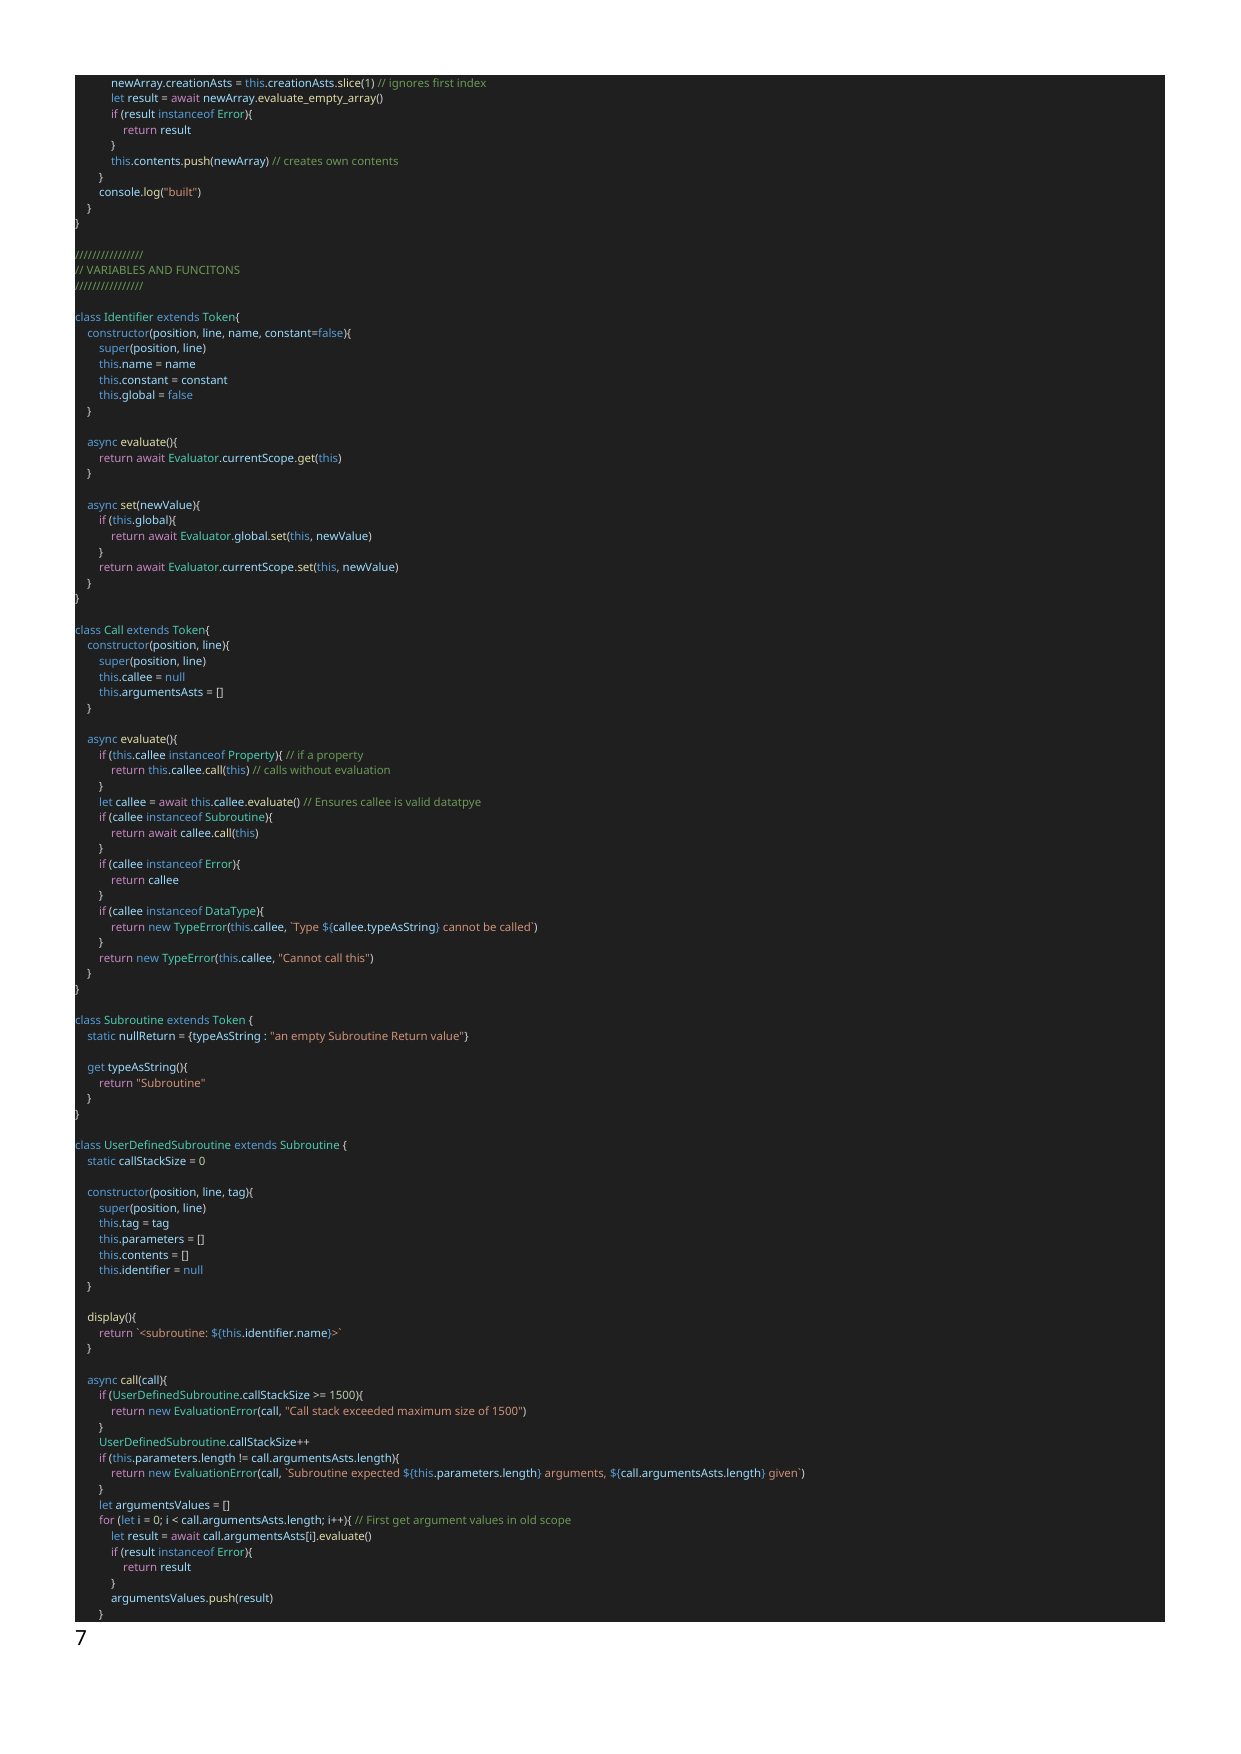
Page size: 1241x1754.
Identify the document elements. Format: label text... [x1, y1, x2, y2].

text } [75, 1091, 1165, 1106]
text super(position, line) [75, 341, 1165, 356]
text if (callee instanceof DataType){ [75, 903, 1165, 919]
text class Call extends Token{ [75, 622, 1165, 637]
text } [75, 575, 1165, 591]
text return await Evaluator.currentScope.set(this, newValue) [75, 559, 1165, 575]
text } [75, 934, 1165, 950]
text //////////////// [75, 278, 1165, 294]
text if (UserDefinedSubroutine.callStackSize >= 1500){ [75, 1387, 1165, 1403]
text } [75, 966, 1165, 981]
text } [75, 778, 1165, 794]
text } [75, 137, 1165, 153]
text async evaluate(){ [75, 434, 1165, 450]
text } [75, 887, 1165, 903]
text } [75, 200, 1165, 216]
text } [75, 591, 1165, 606]
text constructor(position, line, tag){ [75, 1184, 1165, 1200]
text // VARIABLES AND FUNCITONS [75, 262, 1165, 278]
text return "Subroutine" [75, 1075, 1165, 1091]
text UserDefinedSubroutine.callStackSize++ [75, 1434, 1165, 1450]
text return result [75, 122, 1165, 137]
text let result = await call.argumentsAsts[i].evaluate() [75, 1528, 1165, 1544]
text static nullReturn = {typeAsString : "an empty Subroutine Return value"} [75, 1028, 1165, 1044]
text } [75, 841, 1165, 856]
text return new EvaluationError(call, "Call stack exceeded maximum size of 1500") [75, 1403, 1165, 1419]
text } [75, 1106, 1165, 1122]
text } [75, 1419, 1165, 1434]
text get typeAsString(){ [75, 1059, 1165, 1075]
text display(){ [75, 1309, 1165, 1325]
text return `<subroutine: ${this.identifier.name}>` [75, 1325, 1165, 1341]
text } [75, 981, 1165, 997]
text this.tag = tag [75, 1216, 1165, 1231]
text class Identifier extends Token{ [75, 309, 1165, 325]
text if (callee instanceof Subroutine){ [75, 809, 1165, 825]
text newArray.creationAsts = this.creationAsts.slice(1) // ignores first index [75, 75, 1165, 91]
text return this.callee.call(this) // calls without evaluation [75, 762, 1165, 778]
text return callee [75, 872, 1165, 887]
text async set(newValue){ [75, 497, 1165, 512]
text this.contents = [] [75, 1247, 1165, 1262]
text if (this.parameters.length != call.argumentsAsts.length){ [75, 1450, 1165, 1466]
text this.identifier = null [75, 1262, 1165, 1278]
text } [75, 1575, 1165, 1591]
text if (this.callee instanceof Property){ // if a property [75, 747, 1165, 762]
text } [75, 700, 1165, 716]
text this.name = name [75, 356, 1165, 372]
text async call(call){ [75, 1372, 1165, 1387]
text } [75, 1606, 1165, 1622]
text this.parameters = [] [75, 1231, 1165, 1247]
text } [75, 1278, 1165, 1294]
text return await callee.call(this) [75, 825, 1165, 841]
text let callee = await this.callee.evaluate() // Ensures callee is valid datatpye [75, 794, 1165, 809]
text if (callee instanceof Error){ [75, 856, 1165, 872]
text if (result instanceof Error){ [75, 1544, 1165, 1559]
text return await Evaluator.global.set(this, newValue) [75, 528, 1165, 544]
text super(position, line) [75, 1200, 1165, 1216]
text static callStackSize = 0 [75, 1153, 1165, 1169]
text return await Evaluator.currentScope.get(this) [75, 450, 1165, 466]
text } [75, 1481, 1165, 1497]
text } [75, 1341, 1165, 1356]
text async evaluate(){ [75, 731, 1165, 747]
text let argumentsValues = [] [75, 1497, 1165, 1512]
text this.global = false [75, 387, 1165, 403]
text } [75, 216, 1165, 231]
text //////////////// [75, 247, 1165, 262]
text if (result instanceof Error){ [75, 106, 1165, 122]
text } [75, 544, 1165, 559]
text } [75, 169, 1165, 184]
text return new EvaluationError(call, `Subroutine expected ${this.parameters.length} arguments, ${call.argumentsAsts.length} given`) [75, 1466, 1165, 1481]
text this.constant = constant [75, 372, 1165, 387]
text if (this.global){ [75, 512, 1165, 528]
text class Subroutine extends Token { [75, 1012, 1165, 1028]
text } [75, 403, 1165, 419]
text this.argumentsAsts = [] [75, 684, 1165, 700]
text let result = await newArray.evaluate_empty_array() [75, 91, 1165, 106]
text return new TypeError(this.callee, "Cannot call this") [75, 950, 1165, 966]
text return new TypeError(this.callee, `Type ${callee.typeAsString} cannot be called`) [75, 919, 1165, 934]
text class UserDefinedSubroutine extends Subroutine { [75, 1137, 1165, 1153]
text return result [75, 1559, 1165, 1575]
text constructor(position, line, name, constant=false){ [75, 325, 1165, 341]
text constructor(position, line){ [75, 637, 1165, 653]
text this.contents.push(newArray) // creates own contents [75, 153, 1165, 169]
text console.log("built") [75, 184, 1165, 200]
text super(position, line) [75, 653, 1165, 669]
text } [75, 466, 1165, 481]
text for (let i = 0; i < call.argumentsAsts.length; i++){ // First get argument values in old scope [75, 1512, 1165, 1528]
text this.callee = null [75, 669, 1165, 684]
text argumentsValues.push(result) [75, 1591, 1165, 1606]
